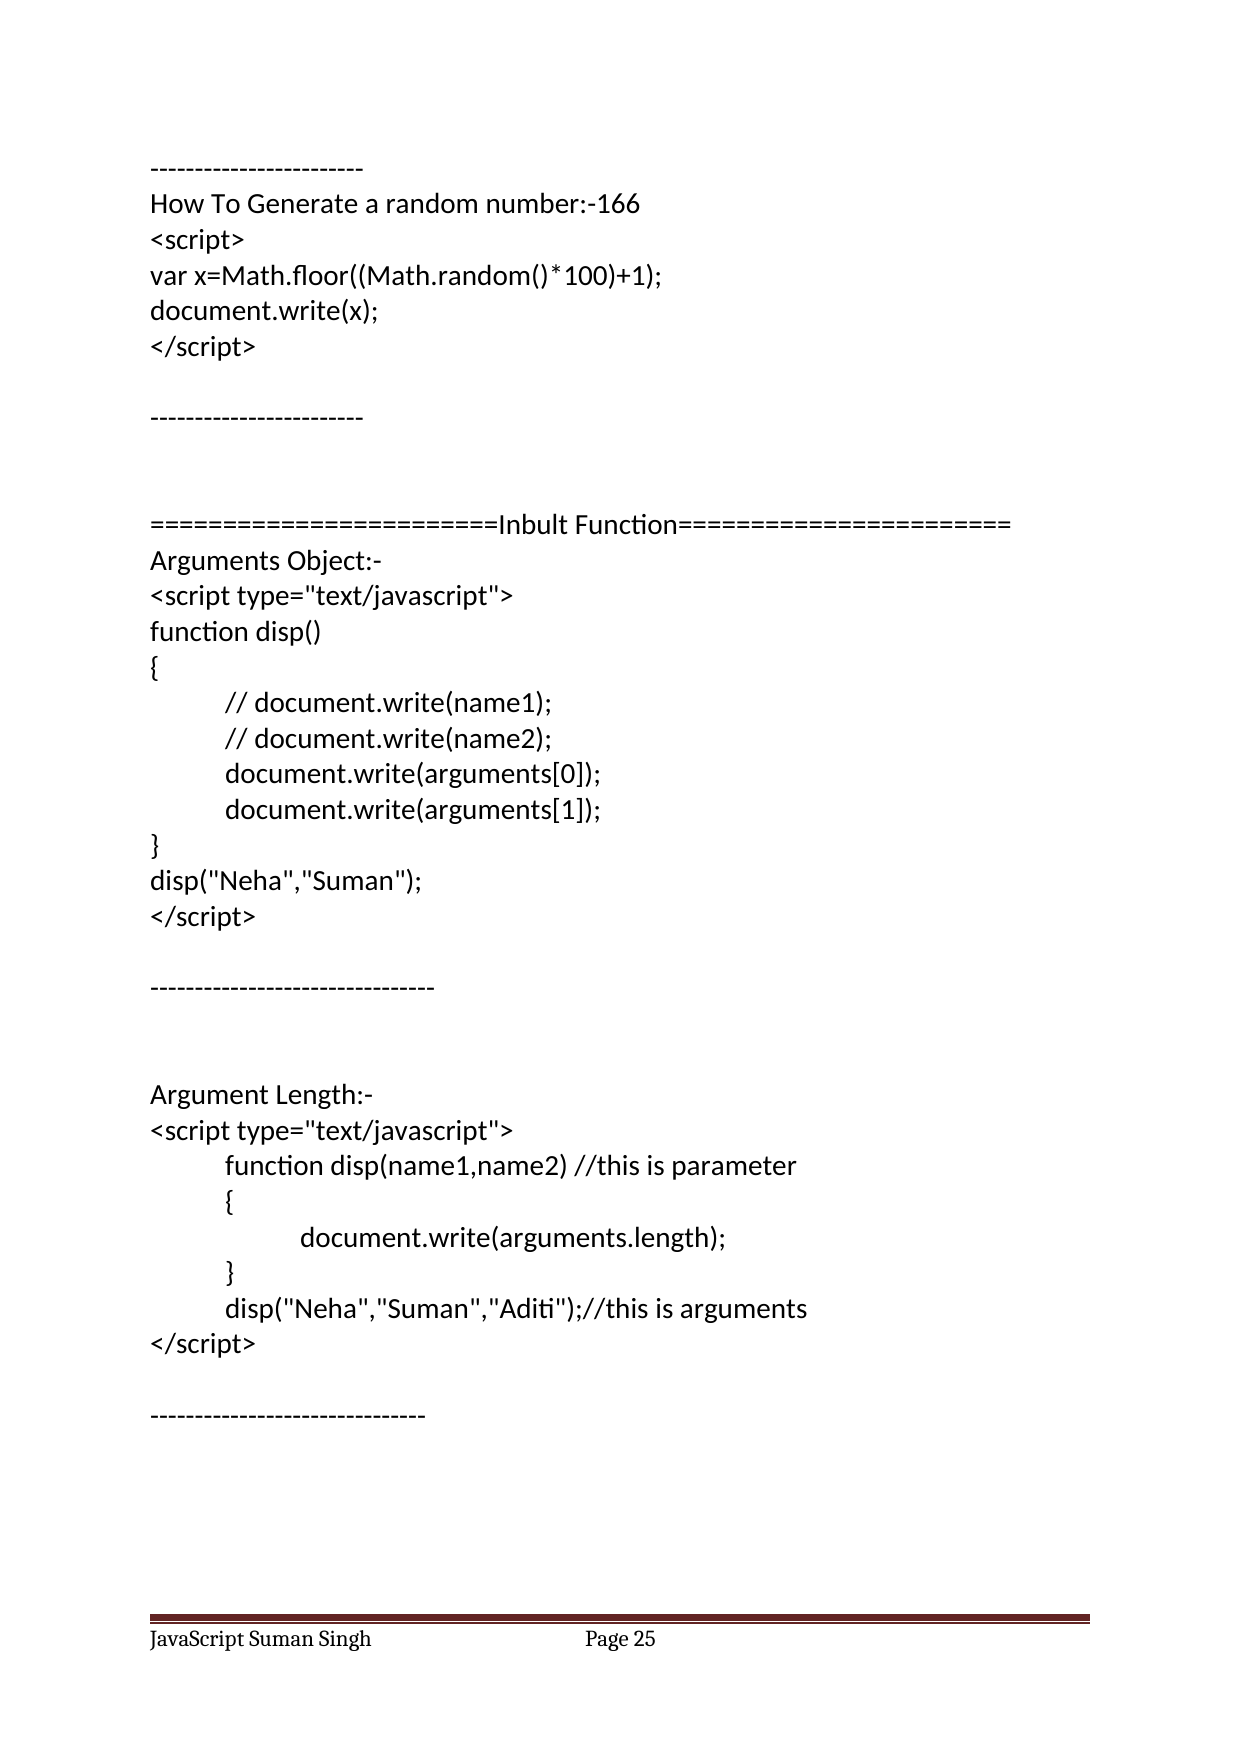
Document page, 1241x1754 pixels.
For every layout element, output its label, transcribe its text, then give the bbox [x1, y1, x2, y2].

text document.write(arguments[0]); [150, 756, 1090, 791]
text </script> [150, 328, 1090, 364]
text } [150, 827, 1090, 862]
text function disp(name1,name2) //this is parameter [150, 1147, 1090, 1183]
text How To Generate a random number:-166 [150, 186, 1090, 221]
text <script type="text/javascript"> [150, 1112, 1090, 1147]
text // document.write(name1); [150, 684, 1090, 720]
text document.write(arguments[1]); [150, 791, 1090, 827]
text var x=Math.floor((Math.random()*100)+1); [150, 257, 1090, 292]
text document.write(arguments.length); [150, 1219, 1090, 1254]
text </script> [150, 1326, 1090, 1361]
text </script> [150, 898, 1090, 934]
text <script type="text/javascript"> [150, 577, 1090, 613]
text ========================Inbult Function======================= [150, 506, 1090, 542]
text ------------------------ [150, 150, 1090, 186]
text Argument Length:- [150, 1076, 1090, 1112]
text function disp() [150, 613, 1090, 649]
text Arguments Object:- [150, 542, 1090, 577]
text <script> [150, 221, 1090, 257]
text -------------------------------- [150, 969, 1090, 1005]
text { [150, 649, 1090, 684]
text } [150, 1254, 1090, 1290]
text // document.write(name2); [150, 720, 1090, 756]
text { [150, 1183, 1090, 1219]
text document.write(x); [150, 292, 1090, 328]
text disp("Neha","Suman"); [150, 862, 1090, 898]
text ------------------------ [150, 399, 1090, 435]
text disp("Neha","Suman","Aditi");//this is arguments [150, 1290, 1090, 1326]
text ------------------------------- [150, 1397, 1090, 1432]
